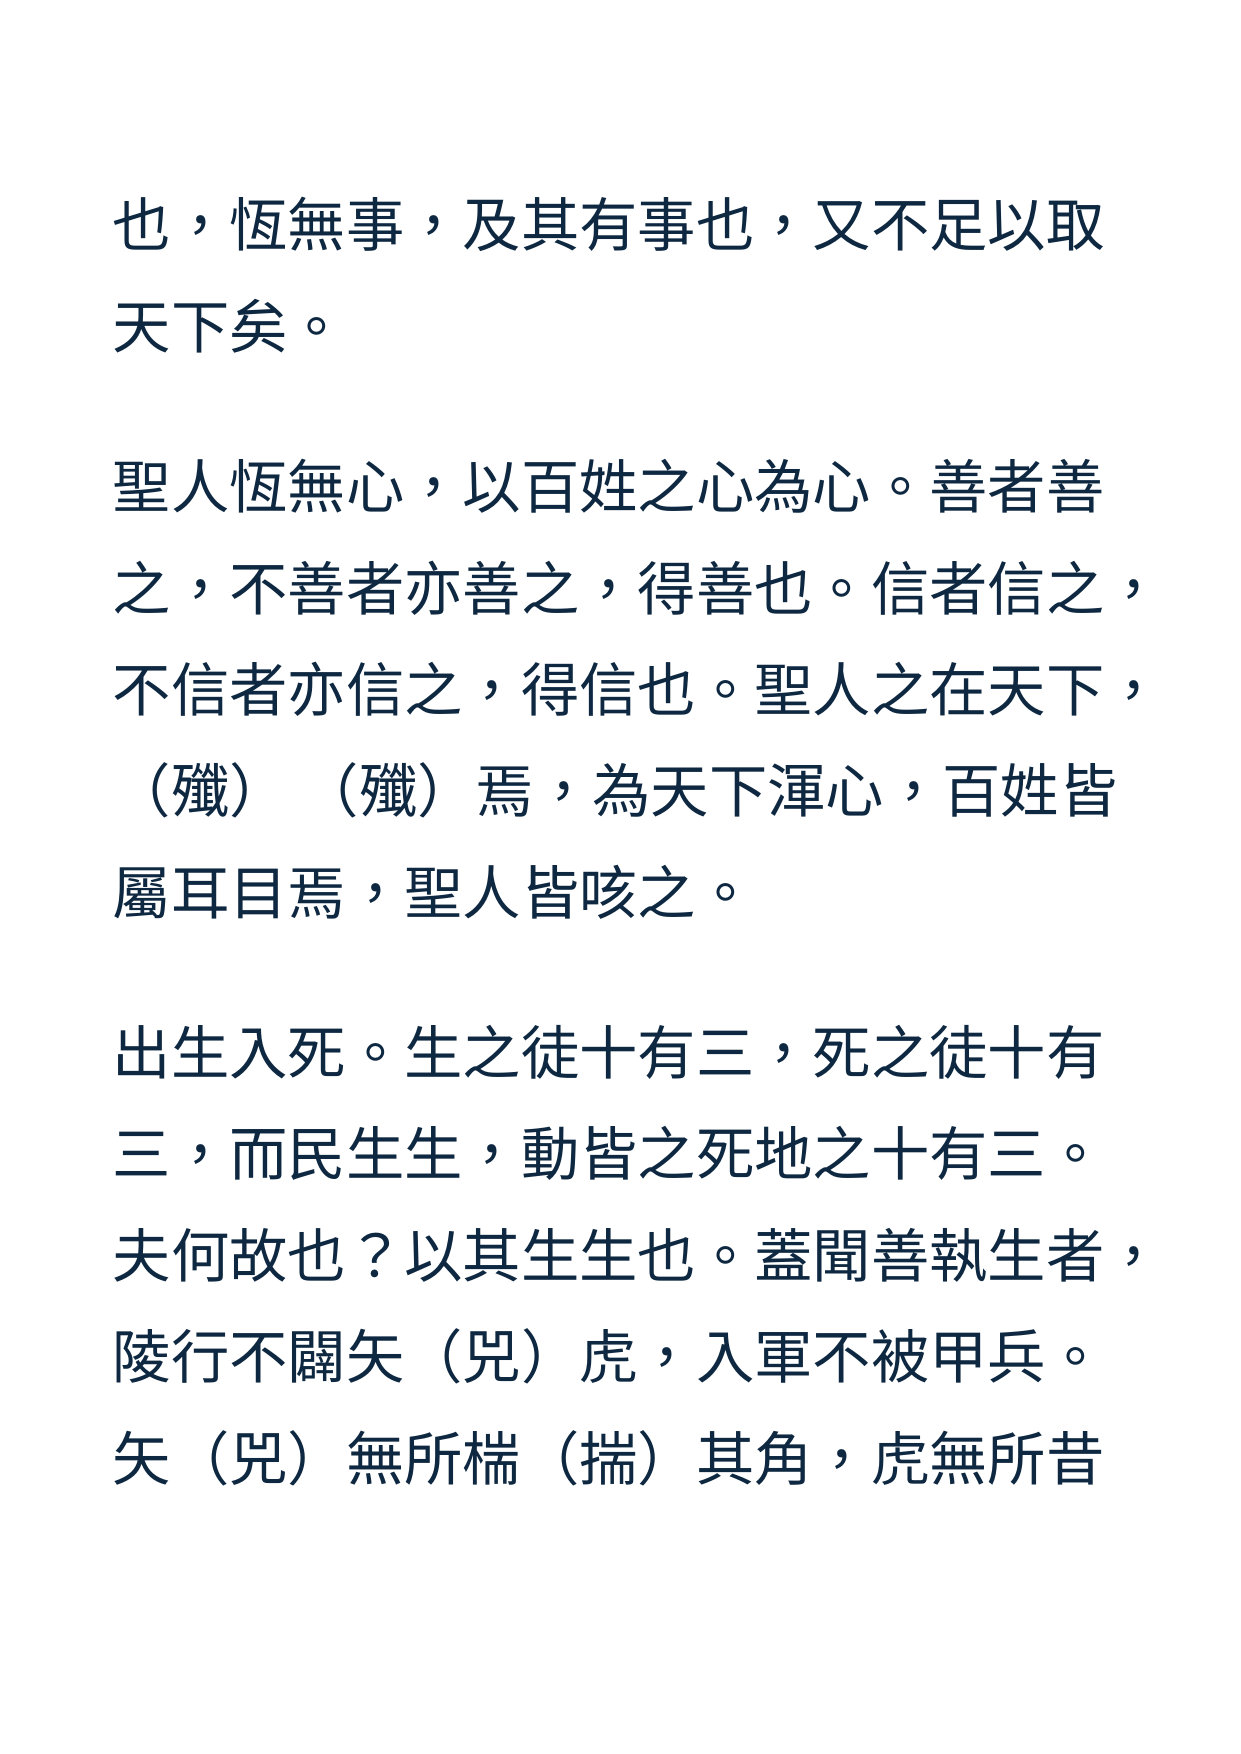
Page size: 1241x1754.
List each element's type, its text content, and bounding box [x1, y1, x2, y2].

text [112, 179, 1128, 365]
text 聖人恆無心，以百姓之心為心。善者善之，不善者亦善之，得善也。信者信之，不信者亦信之，得信也。聖人之在天下，（殲） （殲）焉，為天下渾心，百姓皆屬耳目焉，聖人皆咳之。 [112, 441, 1128, 931]
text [112, 1007, 1128, 1497]
